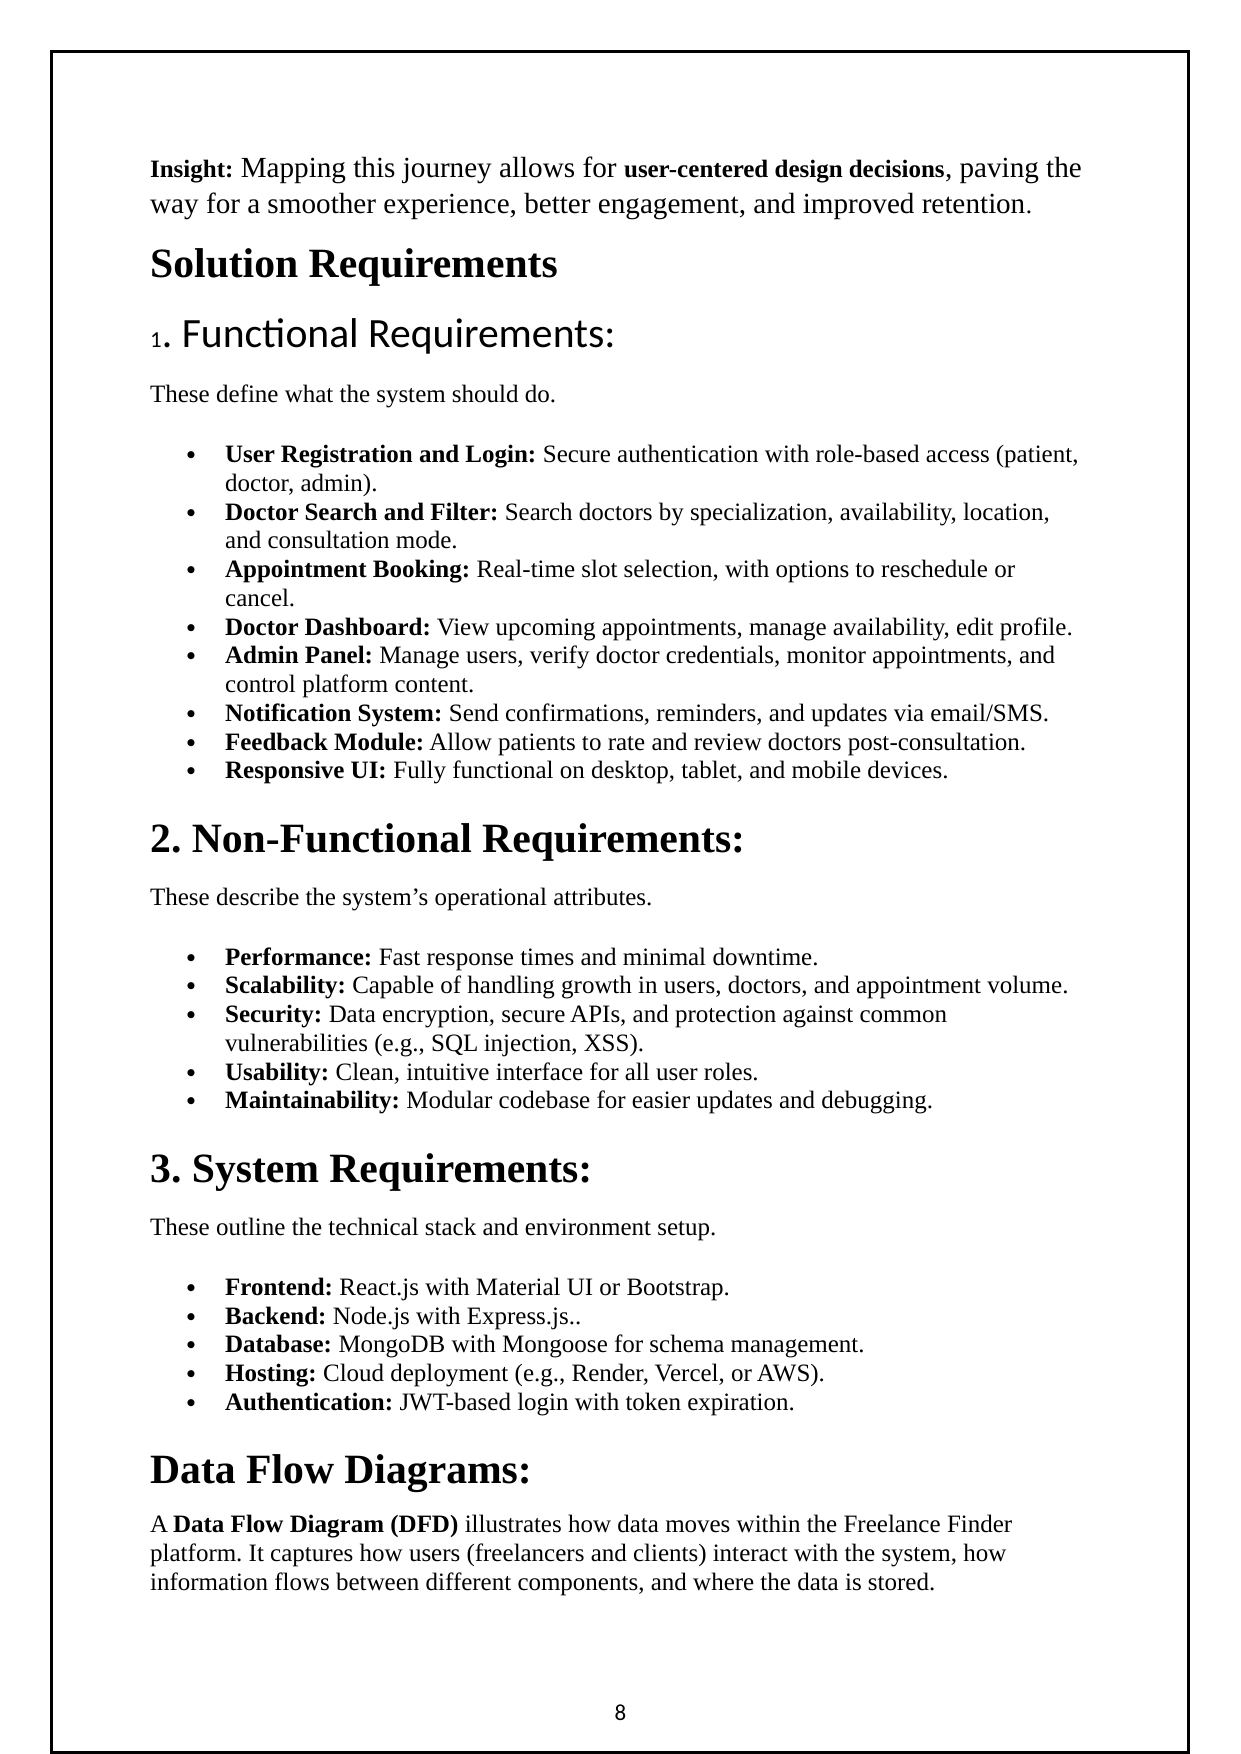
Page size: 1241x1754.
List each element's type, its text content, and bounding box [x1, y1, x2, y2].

list Scalability: Capable of handling growth in users, doctors, and appointment volume. [187, 971, 1090, 999]
list Usability: Clean, intuitive interface for all user roles. [187, 1057, 1090, 1086]
list Notification System: Send confirmations, reminders, and updates via email/SMS. [187, 698, 1090, 727]
list Feedback Module: Allow patients to rate and review doctors post-consultation. [187, 727, 1090, 755]
text A Data Flow Diagram (DFD) illustrates how data moves within the Freelance Finder platform. It captures how users (freelancers and clients) interact with the system, how information flows between different components, and where the data is stored. [150, 1509, 1090, 1596]
text 1. Functional Requirements: [150, 307, 1090, 358]
list Admin Panel: Manage users, verify doctor credentials, monitor appointments, and control platform content. [187, 640, 1090, 698]
text 2. Non-Functional Requirements: [150, 813, 1090, 861]
list Performance: Fast response times and minimal downtime. [187, 942, 1090, 971]
text These describe the system’s operational attributes. [150, 882, 1090, 910]
text Insight: Mapping this journey allows for user-centered design decisions, paving the way for a smoother experience, better engagement, and improved retention. [150, 150, 1090, 220]
text 3. System Requirements: [150, 1143, 1090, 1191]
list Doctor Search and Filter: Search doctors by specialization, availability, location, and consultation mode. [187, 497, 1090, 554]
list Responsive UI: Fully functional on desktop, tablet, and mobile devices. [187, 755, 1090, 784]
list Doctor Dashboard: View upcoming appointments, manage availability, edit profile. [187, 612, 1090, 640]
list Backend: Node.js with Express.js.. [187, 1301, 1090, 1329]
list Maintainability: Modular codebase for easier updates and debugging. [187, 1086, 1090, 1114]
list Database: MongoDB with Mongoose for schema management. [187, 1329, 1090, 1358]
list User Registration and Login: Secure authentication with role-based access (patient, doctor, admin). [187, 439, 1090, 497]
text Solution Requirements [150, 239, 1090, 287]
text These outline the technical stack and environment setup. [150, 1212, 1090, 1241]
text These define what the system should do. [150, 379, 1090, 408]
list Frontend: React.js with Material UI or Bootstrap. [187, 1272, 1090, 1301]
list Hosting: Cloud deployment (e.g., Render, Vercel, or AWS). [187, 1358, 1090, 1387]
list Authentication: JWT-based login with token expiration. [187, 1387, 1090, 1416]
list Security: Data encryption, secure APIs, and protection against common vulnerabilities (e.g., SQL injection, XSS). [187, 999, 1090, 1057]
text Data Flow Diagrams: [150, 1445, 1090, 1493]
list Appointment Booking: Real-time slot selection, with options to reschedule or cancel. [187, 554, 1090, 612]
